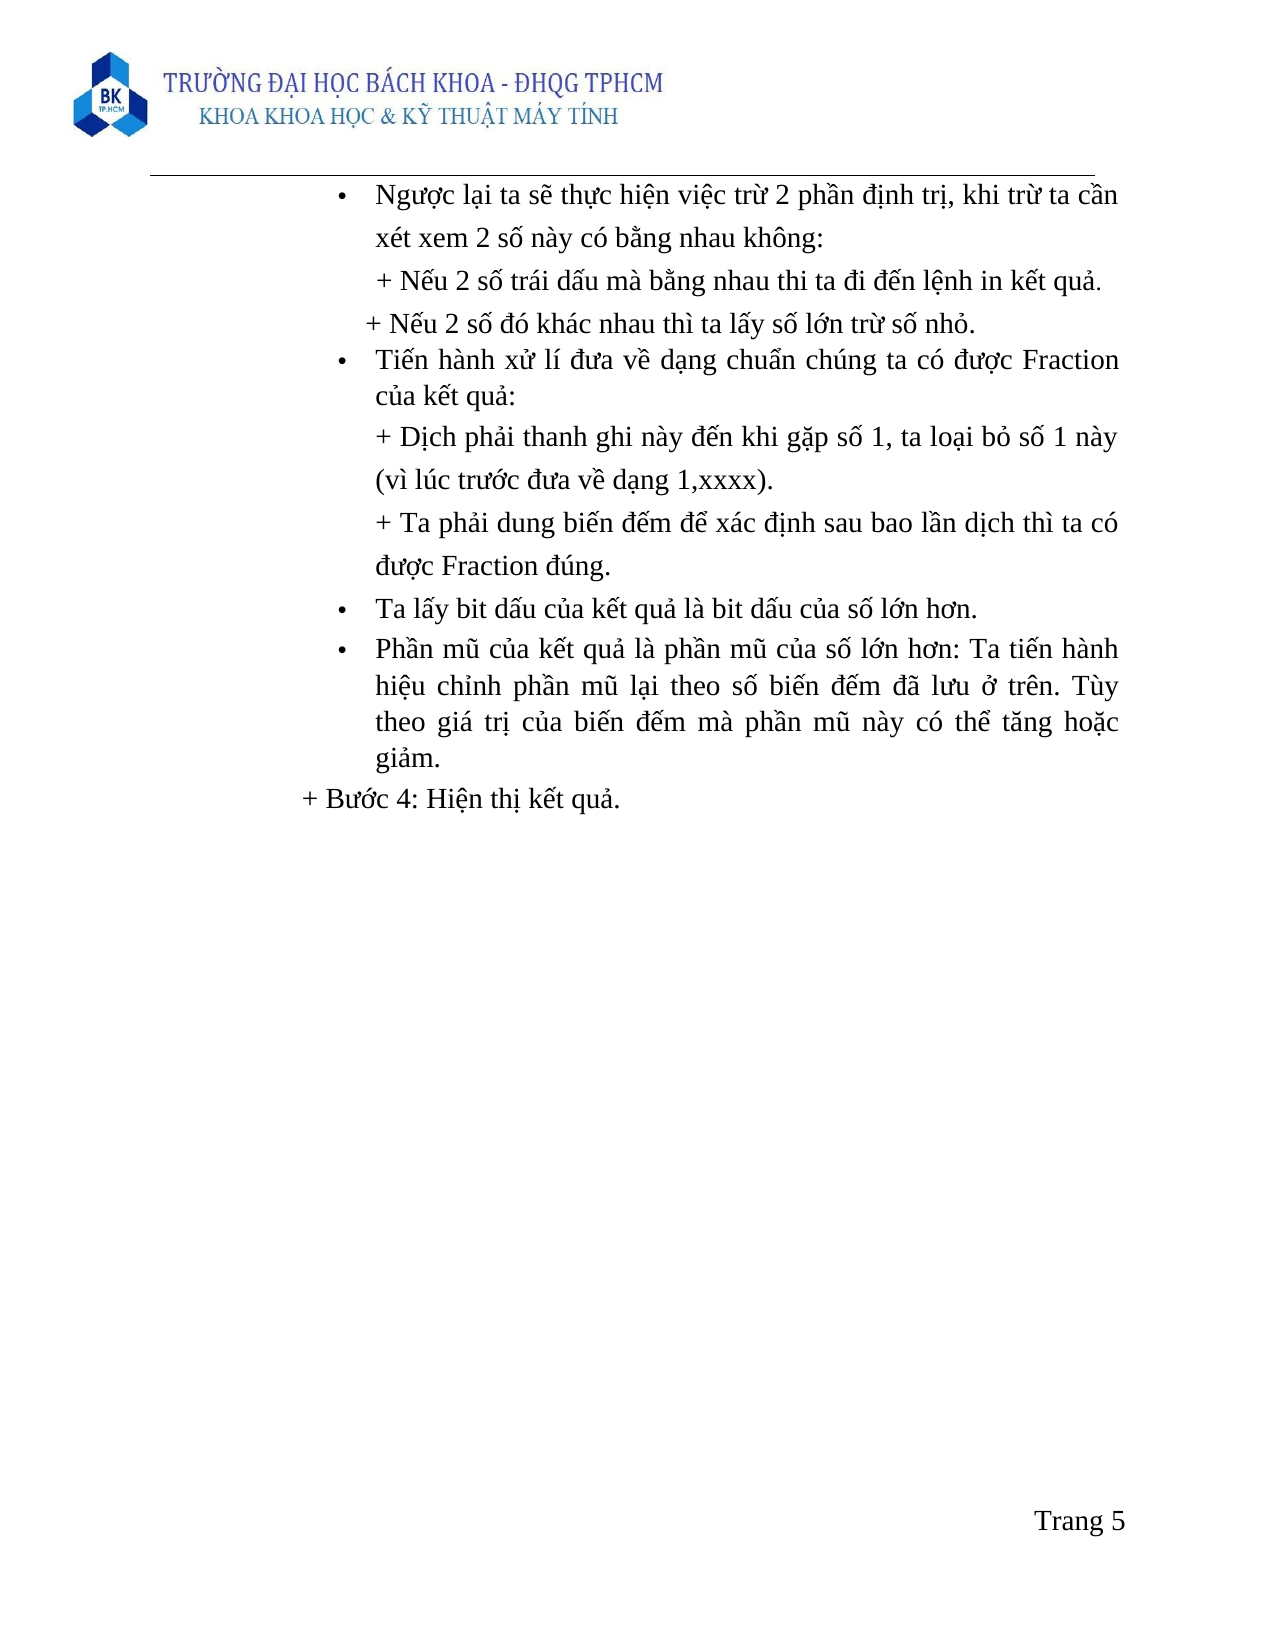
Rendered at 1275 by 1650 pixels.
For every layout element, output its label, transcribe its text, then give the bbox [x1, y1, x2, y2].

text + Nếu 2 số đó khác nhau thì ta lấy số lớn trừ số nhỏ. [149, 306, 1207, 340]
text + Ta phải dung biến đếm để xác định sau bao lần dịch thì ta có được Fraction đúng. [375, 505, 1120, 582]
list Phần mũ của kết quả là phần mũ của số lớn hơn: Ta tiến hành hiệu chỉnh phần mũ lại theo số biến đếm đã lưu ở trên. Tùy theo giá trị của biến đếm mà phần mũ này có thể tăng hoặc giảm. [338, 632, 1120, 773]
list Ta lấy bit dấu của kết quả là bit dấu của số lớn hơn. [338, 591, 1120, 625]
list Tiến hành xử lí đưa về dạng chuẩn chúng ta có được Fraction của kết quả: [338, 342, 1120, 412]
picture [57, 26, 680, 161]
text + Bước 4: Hiện thị kết quả. [148, 781, 1120, 814]
text + Nếu 2 số trái dấu mà bằng nhau thi ta đi đến lệnh in kết quả. [149, 263, 1101, 297]
list Ngược lại ta sẽ thực hiện việc trừ 2 phần định trị, khi trừ ta cần xét xem 2 số này có bằng nhau không: [338, 177, 1120, 253]
text + Dịch phải thanh ghi này đến khi gặp số 1, ta loại bỏ số 1 này (vì lúc trước đưa về dạng 1,xxxx). [375, 419, 1120, 496]
